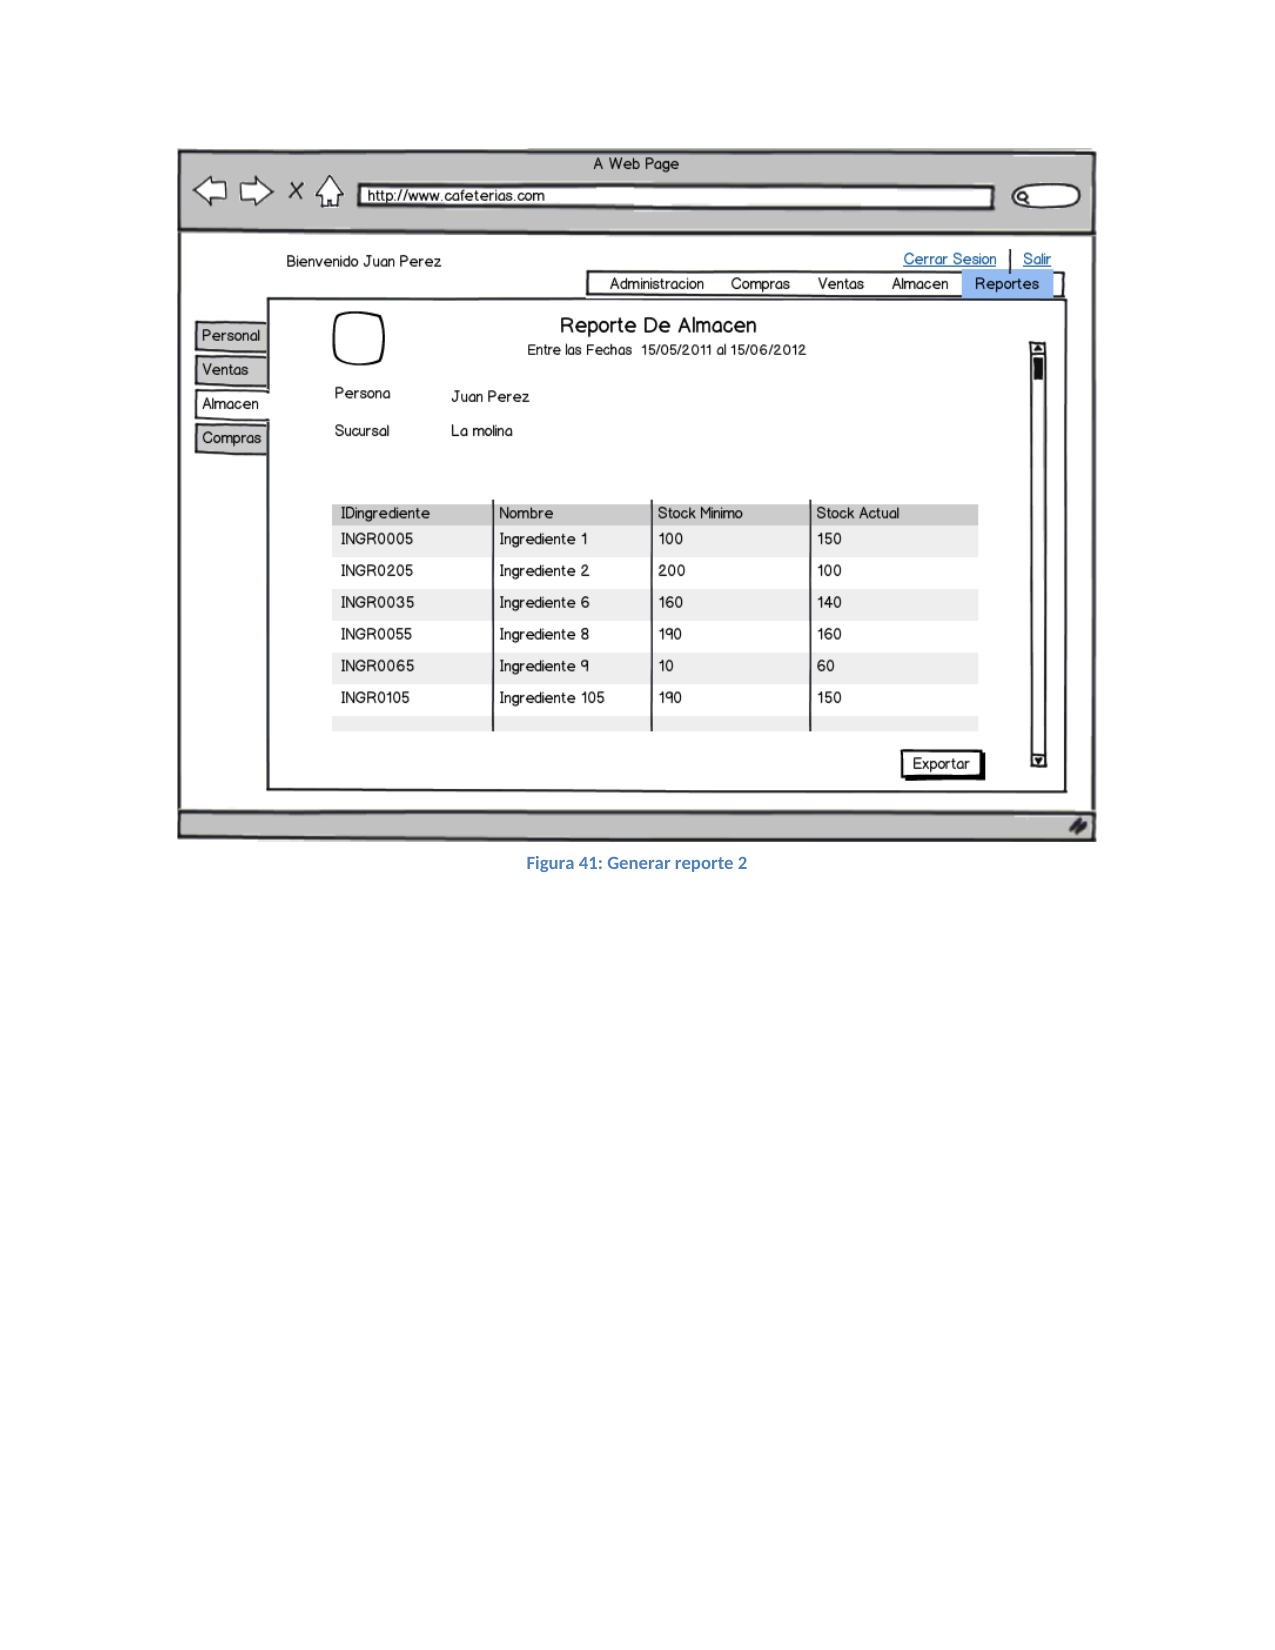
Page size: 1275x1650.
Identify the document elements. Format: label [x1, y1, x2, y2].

picture [177, 148, 1097, 842]
